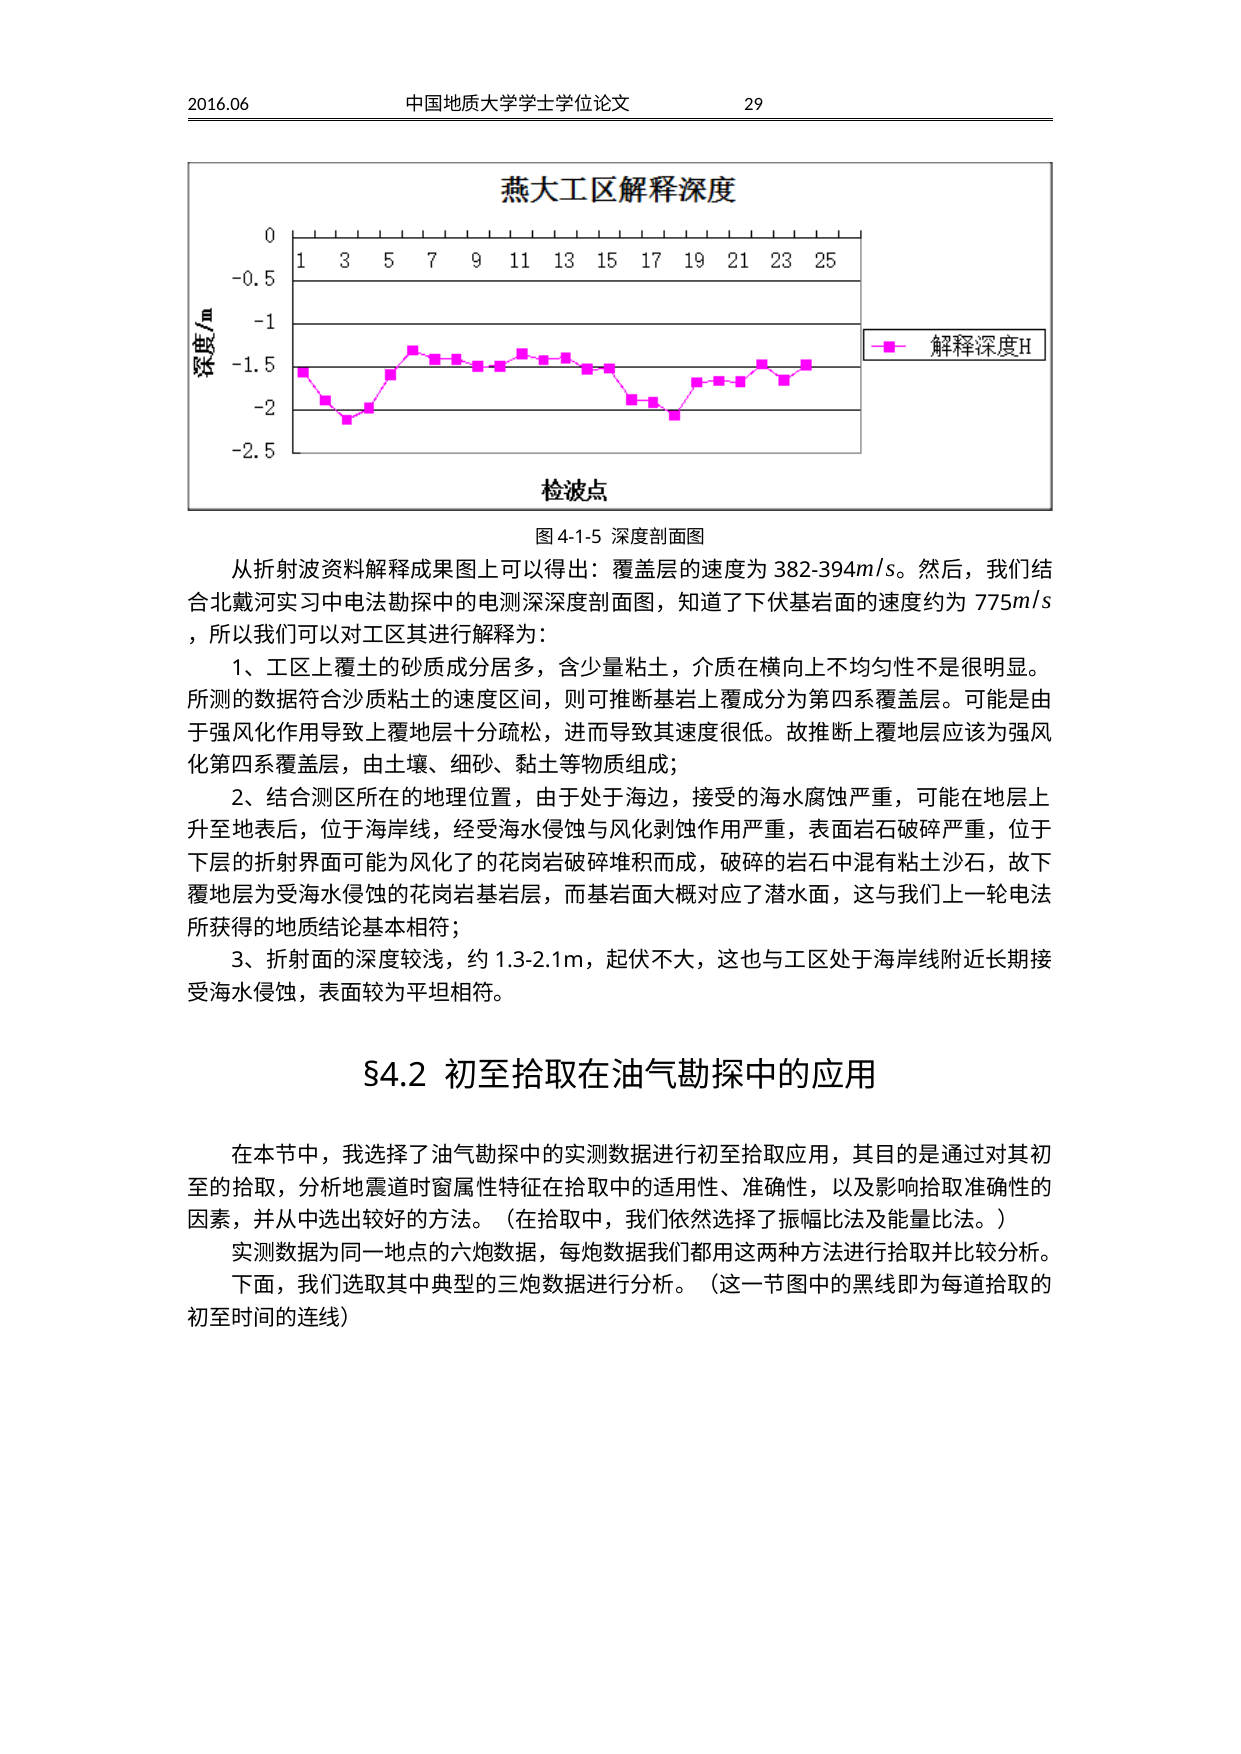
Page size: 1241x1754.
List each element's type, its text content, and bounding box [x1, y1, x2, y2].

text 2、结合测区所在的地理位置，由于处于海边，接受的海水腐蚀严重，可能在地层上升至地表后，位于海岸线，经受海水侵蚀与风化剥蚀作用严重，表面岩石破碎严重，位于下层的折射界面可能为风化了的花岗岩破碎堆积而成，破碎的岩石中混有粘土沙石，故下覆地层为受海水侵蚀的花岗岩基岩层，而基岩面大概对应了潜水面，这与我们上一轮电法所获得的地质结论基本相符； [187, 779, 1053, 942]
text 从折射波资料解释成果图上可以得出：覆盖层的速度为382-394。然后，我们结合北戴河实习中电法勘探中的电测深深度剖面图，知道了下伏基岩面的速度约为775，所以我们可以对工区其进行解释为： [187, 552, 1053, 649]
text 在本节中，我选择了油气勘探中的实测数据进行初至拾取应用，其目的是通过对其初至的拾取，分析地震道时窗属性特征在拾取中的适用性、准确性，以及影响拾取准确性的因素，并从中选出较好的方法。（在拾取中，我们依然选择了振幅比法及能量比法。） [187, 1137, 1053, 1234]
text 3、折射面的深度较浅，约1.3-2.1m，起伏不大，这也与工区处于海岸线附近长期接受海水侵蚀，表面较为平坦相符。 [187, 942, 1053, 1007]
text 1、工区上覆土的砂质成分居多，含少量粘土，介质在横向上不均匀性不是很明显。所测的数据符合沙质粘土的速度区间，则可推断基岩上覆成分为第四系覆盖层。可能是由于强风化作用导致上覆地层十分疏松，进而导致其速度很低。故推断上覆地层应该为强风化第四系覆盖层，由土壤、细砂、黏土等物质组成； [187, 649, 1053, 779]
text §4.2 初至拾取在油气勘探中的应用 [187, 1039, 1053, 1104]
text 实测数据为同一地点的六炮数据，每炮数据我们都用这两种方法进行拾取并比较分析。 [187, 1234, 1053, 1267]
text 图4-1-5 深度剖面图 [187, 519, 1053, 552]
picture [187, 162, 1053, 511]
text 下面，我们选取其中典型的三炮数据进行分析。（这一节图中的黑线即为每道拾取的初至时间的连线） [187, 1267, 1053, 1332]
